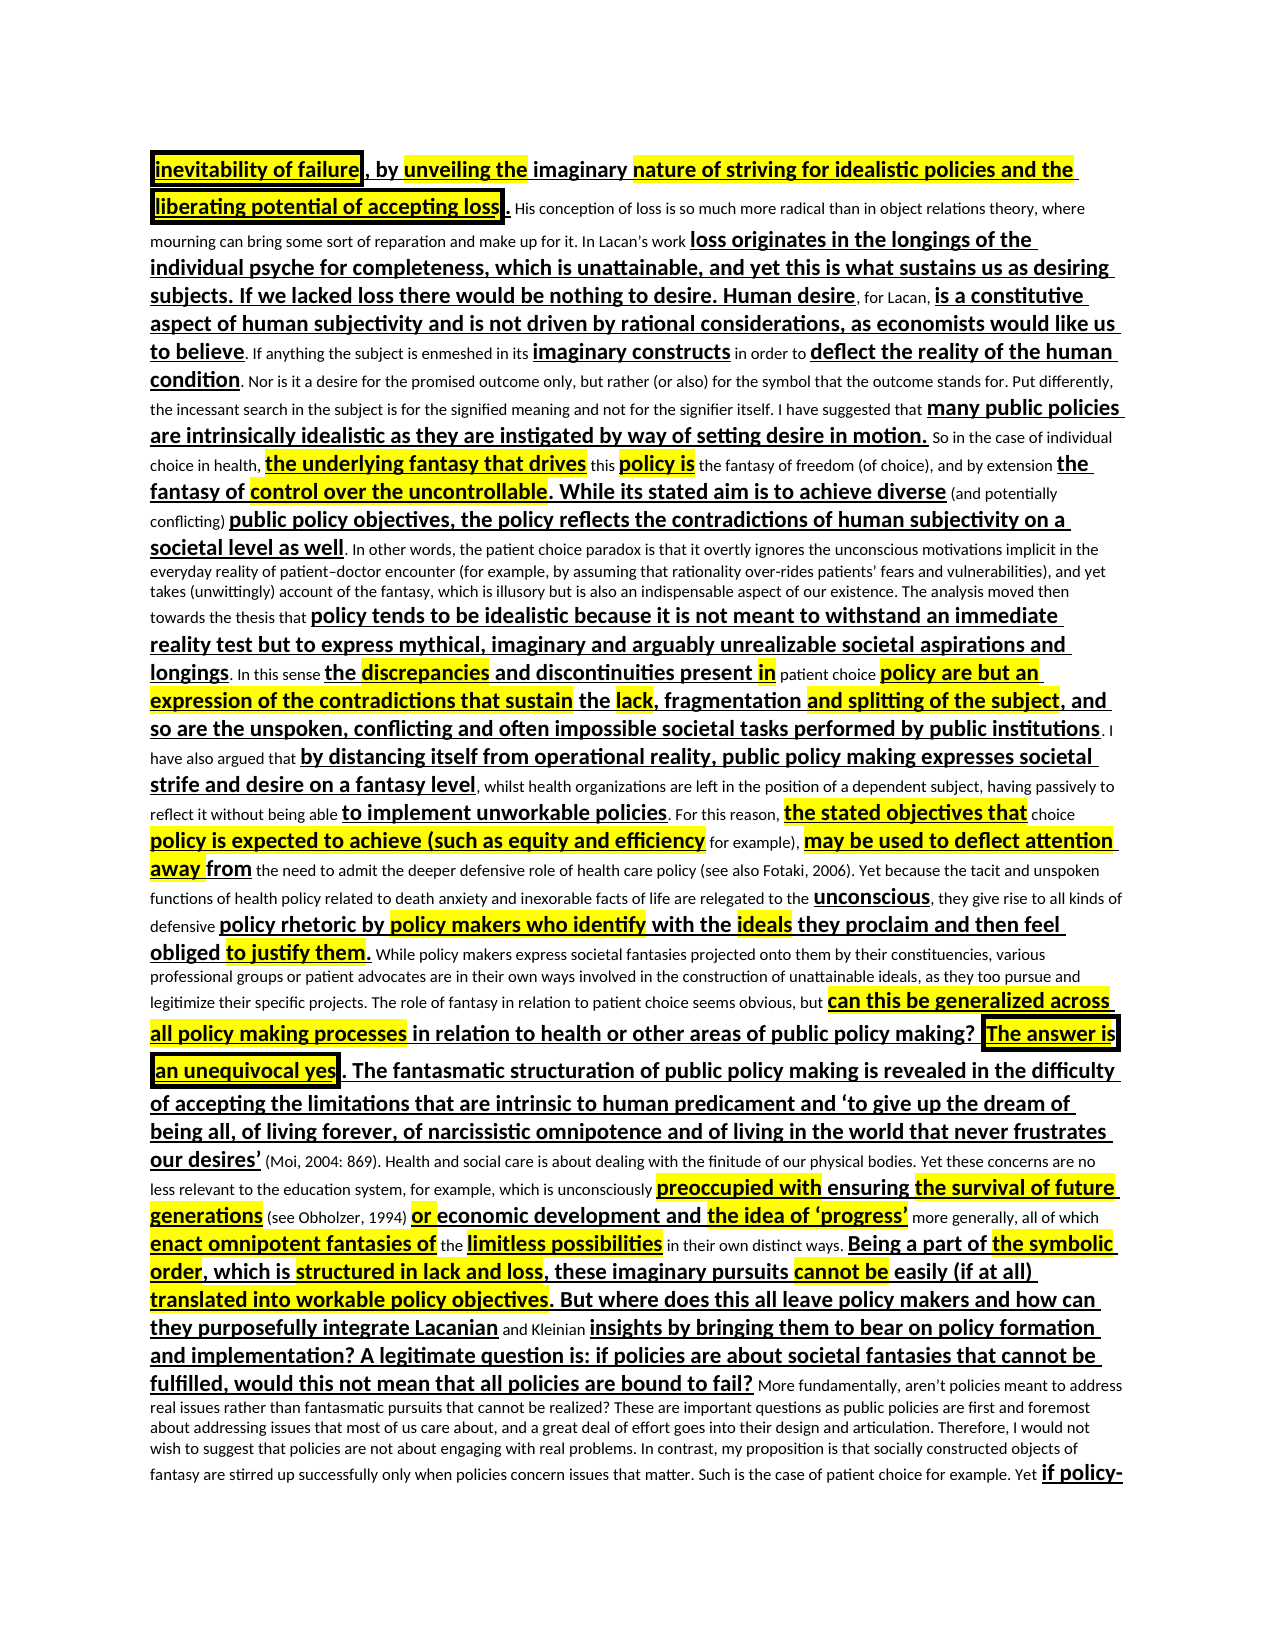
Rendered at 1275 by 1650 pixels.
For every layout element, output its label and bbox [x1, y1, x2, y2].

text [150, 150, 1125, 1486]
